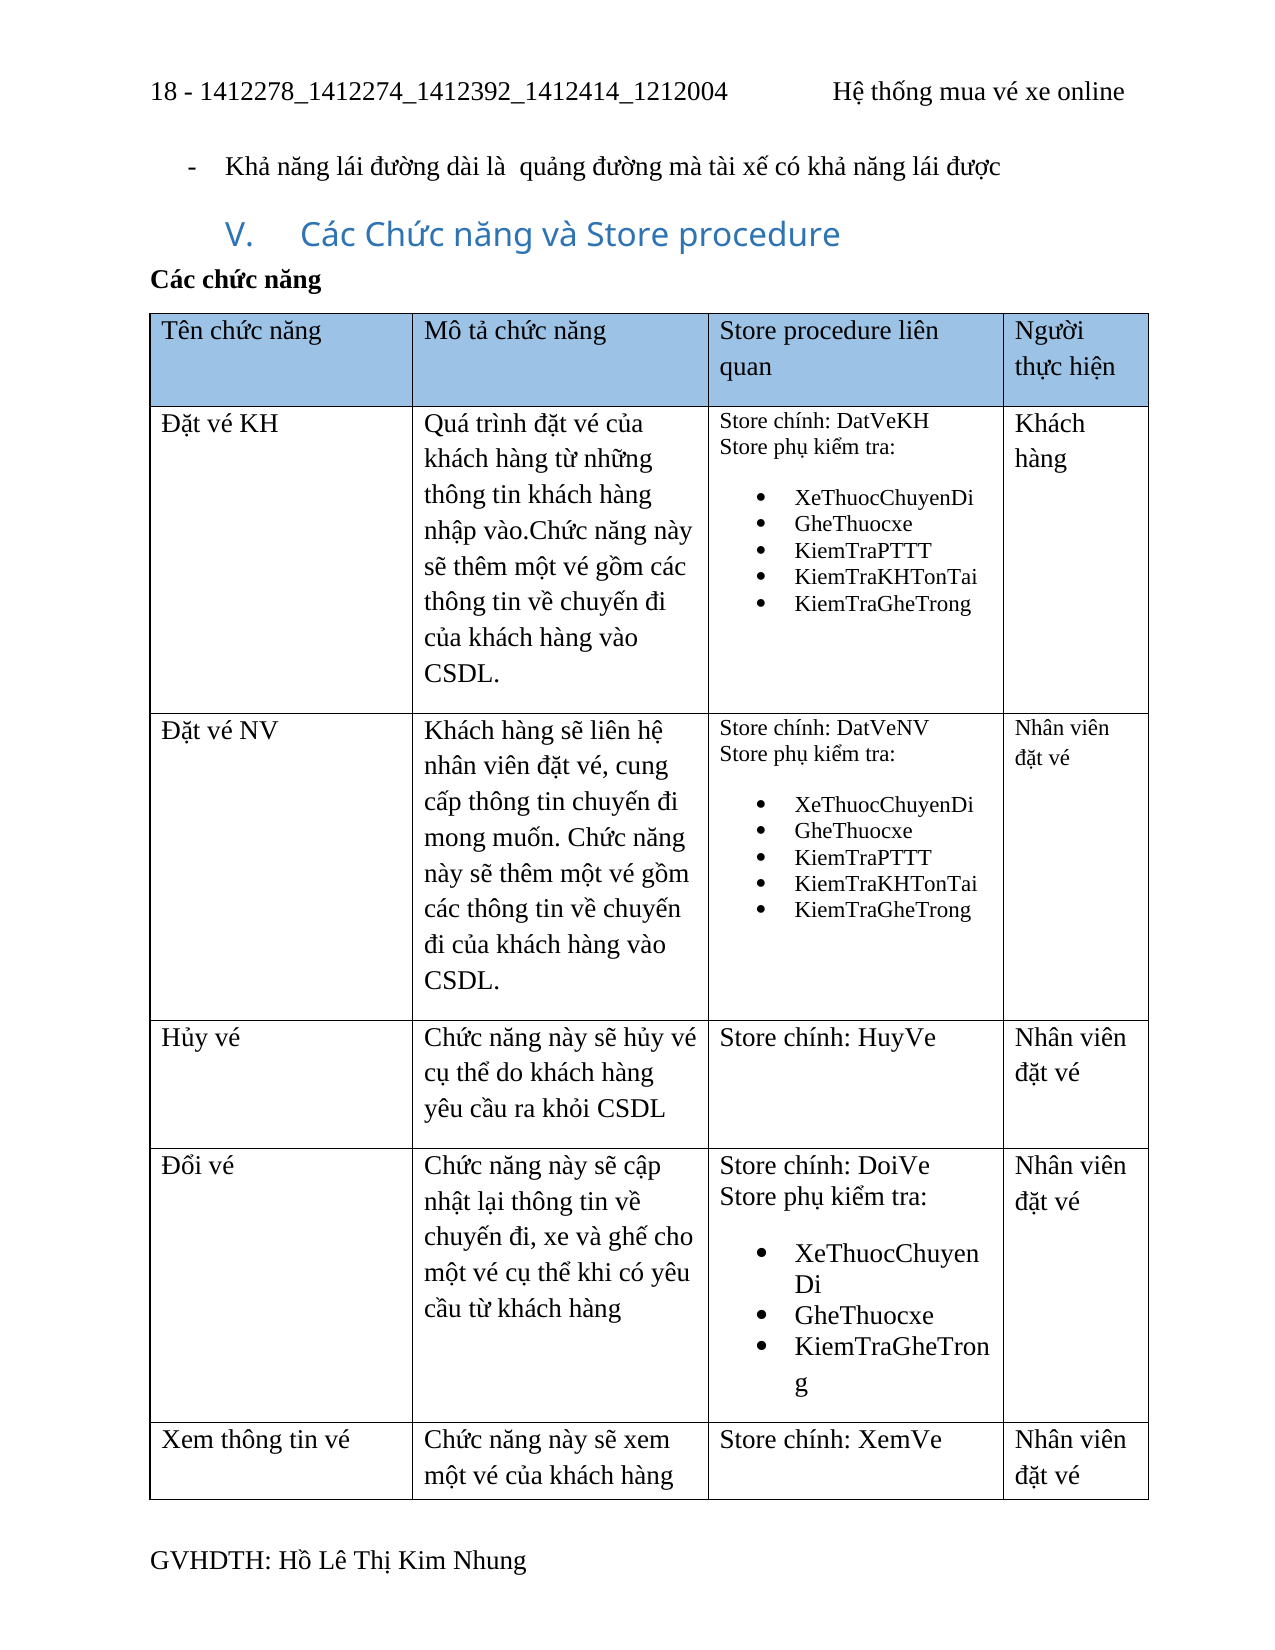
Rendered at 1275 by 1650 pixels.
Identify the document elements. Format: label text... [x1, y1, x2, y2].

table_cell Xem thông tin vé [151, 1423, 412, 1499]
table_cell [413, 1423, 708, 1499]
table_header Tên chức năng [151, 314, 412, 406]
table_header Mô tả chức năng [413, 314, 708, 406]
text Các chức năng [150, 263, 1125, 294]
subtitle Các Chức năng và Store procedure [225, 211, 1125, 256]
table_cell Store chính: HuyVe [709, 1021, 1003, 1148]
table_cell Khách hàng [1004, 407, 1148, 713]
table_cell Hủy vé [151, 1021, 412, 1148]
table_cell Đổi vé [151, 1149, 412, 1422]
table_cell Khách hàng sẽ liên hệ nhân viên đặt vé, cung cấp thông tin chuyến đi mong muốn. Chức năng này sẽ thêm một vé gồm các thông tin về chuyến đi của khách hàng vào CSDL. [413, 714, 708, 1020]
table_cell Nhân viên đặt vé [1004, 1021, 1148, 1148]
table_cell Đặt vé KH [151, 407, 412, 713]
table_cell Store chính: DatVeNV Store phụ kiểm tra: XeThuocChuyenDi GheThuocxe KiemTraPTTT KiemTraKHTonTai KiemTraGheTrong [709, 714, 1003, 1020]
table_cell Nhân viên đặt vé [1004, 714, 1148, 1020]
table_cell Chức năng này sẽ hủy vé cụ thể do khách hàng yêu cầu ra khỏi CSDL [413, 1021, 708, 1148]
table_cell Đặt vé NV [151, 714, 412, 1020]
table_cell Store chính: DoiVe Store phụ kiểm tra: XeThuocChuyenDi GheThuocxe KiemTraGheTrong [709, 1149, 1003, 1422]
table_header Người thực hiện [1004, 314, 1148, 406]
list Khả năng lái đường dài là quảng đường mà tài xế có khả năng lái được [187, 150, 1125, 181]
table_cell Nhân viên đặt vé [1004, 1149, 1148, 1422]
table_cell Store chính: XemVe [709, 1423, 1003, 1499]
table_header Store procedure liên quan [709, 314, 1003, 406]
table_cell Store chính: DatVeKH Store phụ kiểm tra: XeThuocChuyenDi GheThuocxe KiemTraPTTT KiemTraKHTonTai KiemTraGheTrong [709, 407, 1003, 713]
table_cell Quá trình đặt vé của khách hàng từ những thông tin khách hàng nhập vào.Chức năng này sẽ thêm một vé gồm các thông tin về chuyến đi của khách hàng vào CSDL. [413, 407, 708, 713]
table_cell Nhân viên đặt vé [1004, 1423, 1148, 1499]
table_cell Chức năng này sẽ cập nhật lại thông tin về chuyến đi, xe và ghế cho một vé cụ thể khi có yêu cầu từ khách hàng [413, 1149, 708, 1422]
